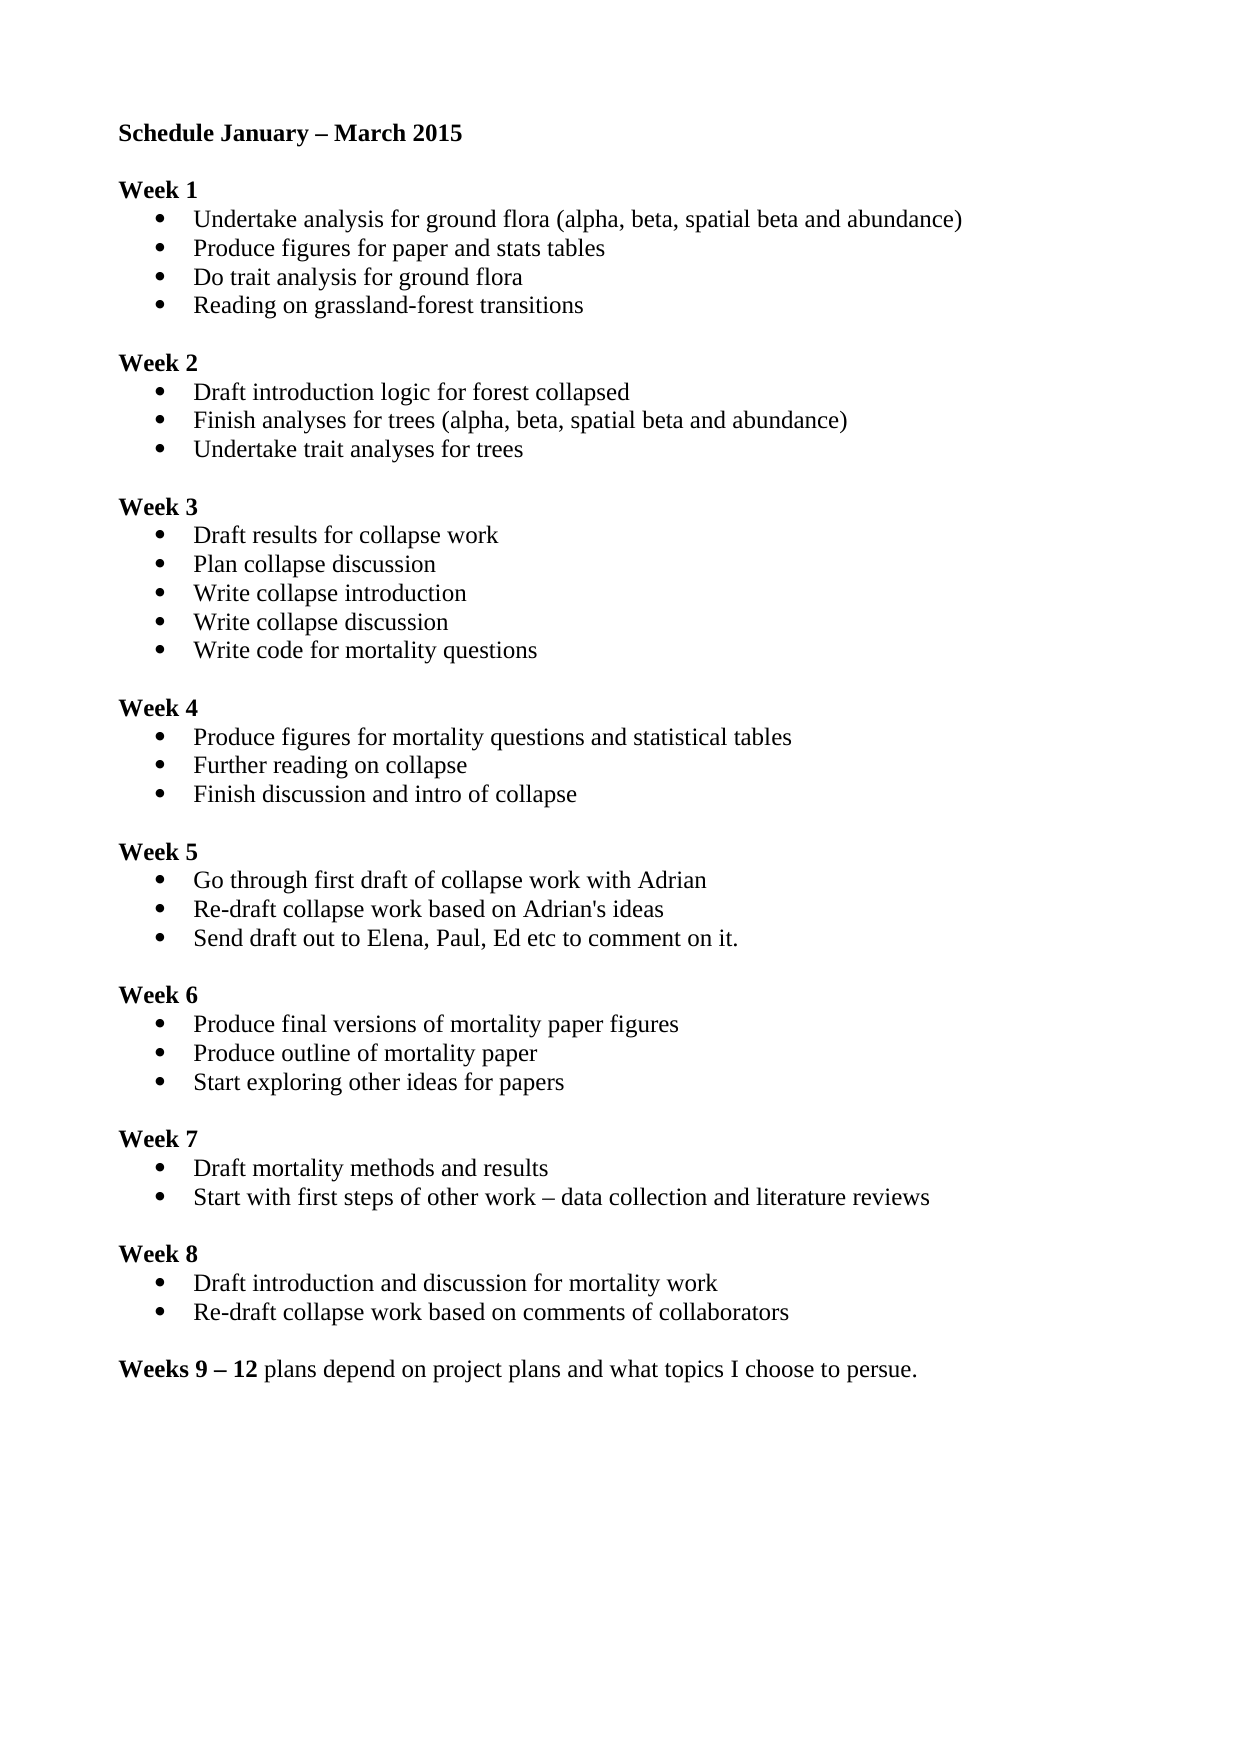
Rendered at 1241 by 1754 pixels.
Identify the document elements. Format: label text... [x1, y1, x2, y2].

list Start exploring other ideas for papers [156, 1067, 1122, 1096]
list Produce figures for mortality questions and statistical tables [156, 722, 1122, 751]
list Draft introduction logic for forest collapsed [156, 377, 1122, 406]
list Produce outline of mortality paper [156, 1038, 1122, 1067]
list Undertake analysis for ground flora (alpha, beta, spatial beta and abundance) [156, 204, 1122, 233]
list Write code for mortality questions [156, 636, 1122, 664]
list Produce figures for paper and stats tables [156, 233, 1122, 262]
list Start with first steps of other work – data collection and literature reviews [156, 1182, 1122, 1211]
list Reading on grassland-forest transitions [156, 291, 1122, 319]
list Re-draft collapse work based on Adrian's ideas [156, 894, 1122, 923]
list Undertake trait analyses for trees [156, 434, 1122, 463]
text Week 8 [118, 1239, 1122, 1268]
list Go through first draft of collapse work with Adrian [156, 866, 1122, 894]
list Draft results for collapse work [156, 521, 1122, 549]
text Week 3 [118, 492, 1122, 521]
text Week 5 [118, 837, 1122, 866]
text Weeks 9 – 12 plans depend on project plans and what topics I choose to persue. [118, 1354, 1122, 1383]
list Write collapse introduction [156, 578, 1122, 607]
list Draft mortality methods and results [156, 1153, 1122, 1182]
text Week 1 [118, 176, 1122, 204]
text Week 4 [118, 693, 1122, 722]
list Draft introduction and discussion for mortality work [156, 1268, 1122, 1297]
list Re-draft collapse work based on comments of collaborators [156, 1297, 1122, 1326]
text Week 7 [118, 1124, 1122, 1153]
list Produce final versions of mortality paper figures [156, 1009, 1122, 1038]
text Week 6 [118, 981, 1122, 1009]
text Schedule January – March 2015 [118, 118, 1122, 147]
list Further reading on collapse [156, 751, 1122, 779]
text Week 2 [118, 348, 1122, 377]
list Finish analyses for trees (alpha, beta, spatial beta and abundance) [156, 406, 1122, 434]
list Write collapse discussion [156, 607, 1122, 636]
list Send draft out to Elena, Paul, Ed etc to comment on it. [156, 923, 1122, 952]
list Plan collapse discussion [156, 549, 1122, 578]
list Do trait analysis for ground flora [156, 262, 1122, 291]
list Finish discussion and intro of collapse [156, 779, 1122, 808]
